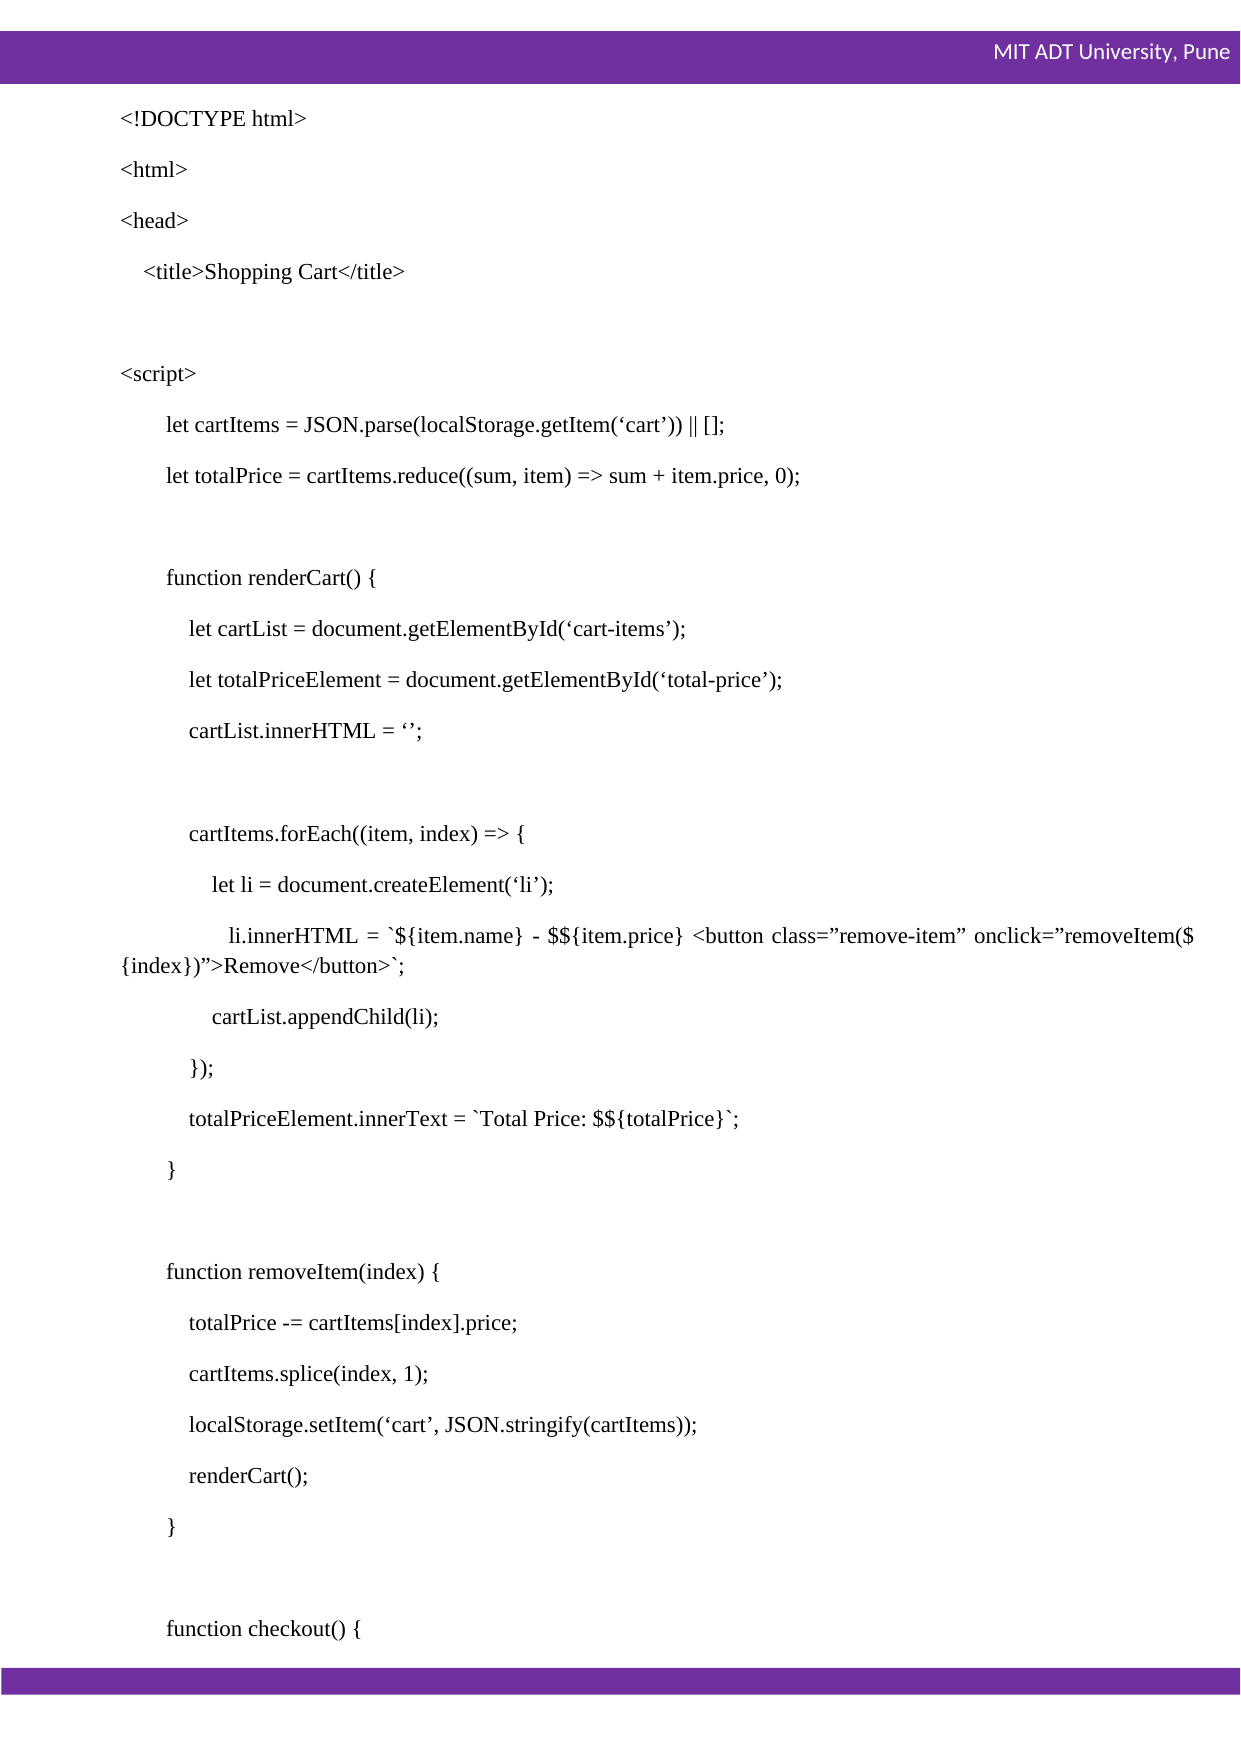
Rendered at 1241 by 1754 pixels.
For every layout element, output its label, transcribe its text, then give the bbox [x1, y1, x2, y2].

text cartItems.forEach((item, index) => { [120, 819, 1195, 846]
text }); [120, 1054, 1195, 1080]
text li.innerHTML = `${item.name} - $${item.price} <button class=”remove-item” onclick=”removeItem(${index})”>Remove</button>`; [120, 922, 1195, 978]
text totalPrice -= cartItems[index].price; [120, 1309, 1195, 1336]
text function removeItem(index) { [120, 1258, 1195, 1284]
text <head> [120, 207, 1195, 233]
text let cartList = document.getElementById(‘cart-items’); [120, 615, 1195, 642]
text } [120, 1156, 1195, 1182]
text <!DOCTYPE html> [120, 105, 1195, 131]
text let totalPriceElement = document.getElementById(‘total-price’); [120, 666, 1195, 693]
text <title>Shopping Cart</title> [120, 258, 1195, 284]
text cartList.innerHTML = ‘’; [120, 717, 1195, 744]
text cartItems.splice(index, 1); [120, 1360, 1195, 1387]
text localStorage.setItem(‘cart’, JSON.stringify(cartItems)); [120, 1411, 1195, 1438]
text renderCart(); [120, 1462, 1195, 1489]
text cartList.appendChild(li); [120, 1003, 1195, 1029]
text let totalPrice = cartItems.reduce((sum, item) => sum + item.price, 0); [120, 462, 1195, 489]
text let cartItems = JSON.parse(localStorage.getItem(‘cart’)) || []; [120, 411, 1195, 438]
text let li = document.createElement(‘li’); [120, 871, 1195, 897]
text <html> [120, 156, 1195, 182]
text } [120, 1513, 1195, 1540]
text <script> [120, 360, 1195, 387]
text totalPriceElement.innerText = `Total Price: $${totalPrice}`; [120, 1105, 1195, 1131]
text function renderCart() { [120, 564, 1195, 591]
text function checkout() { [120, 1615, 1195, 1642]
